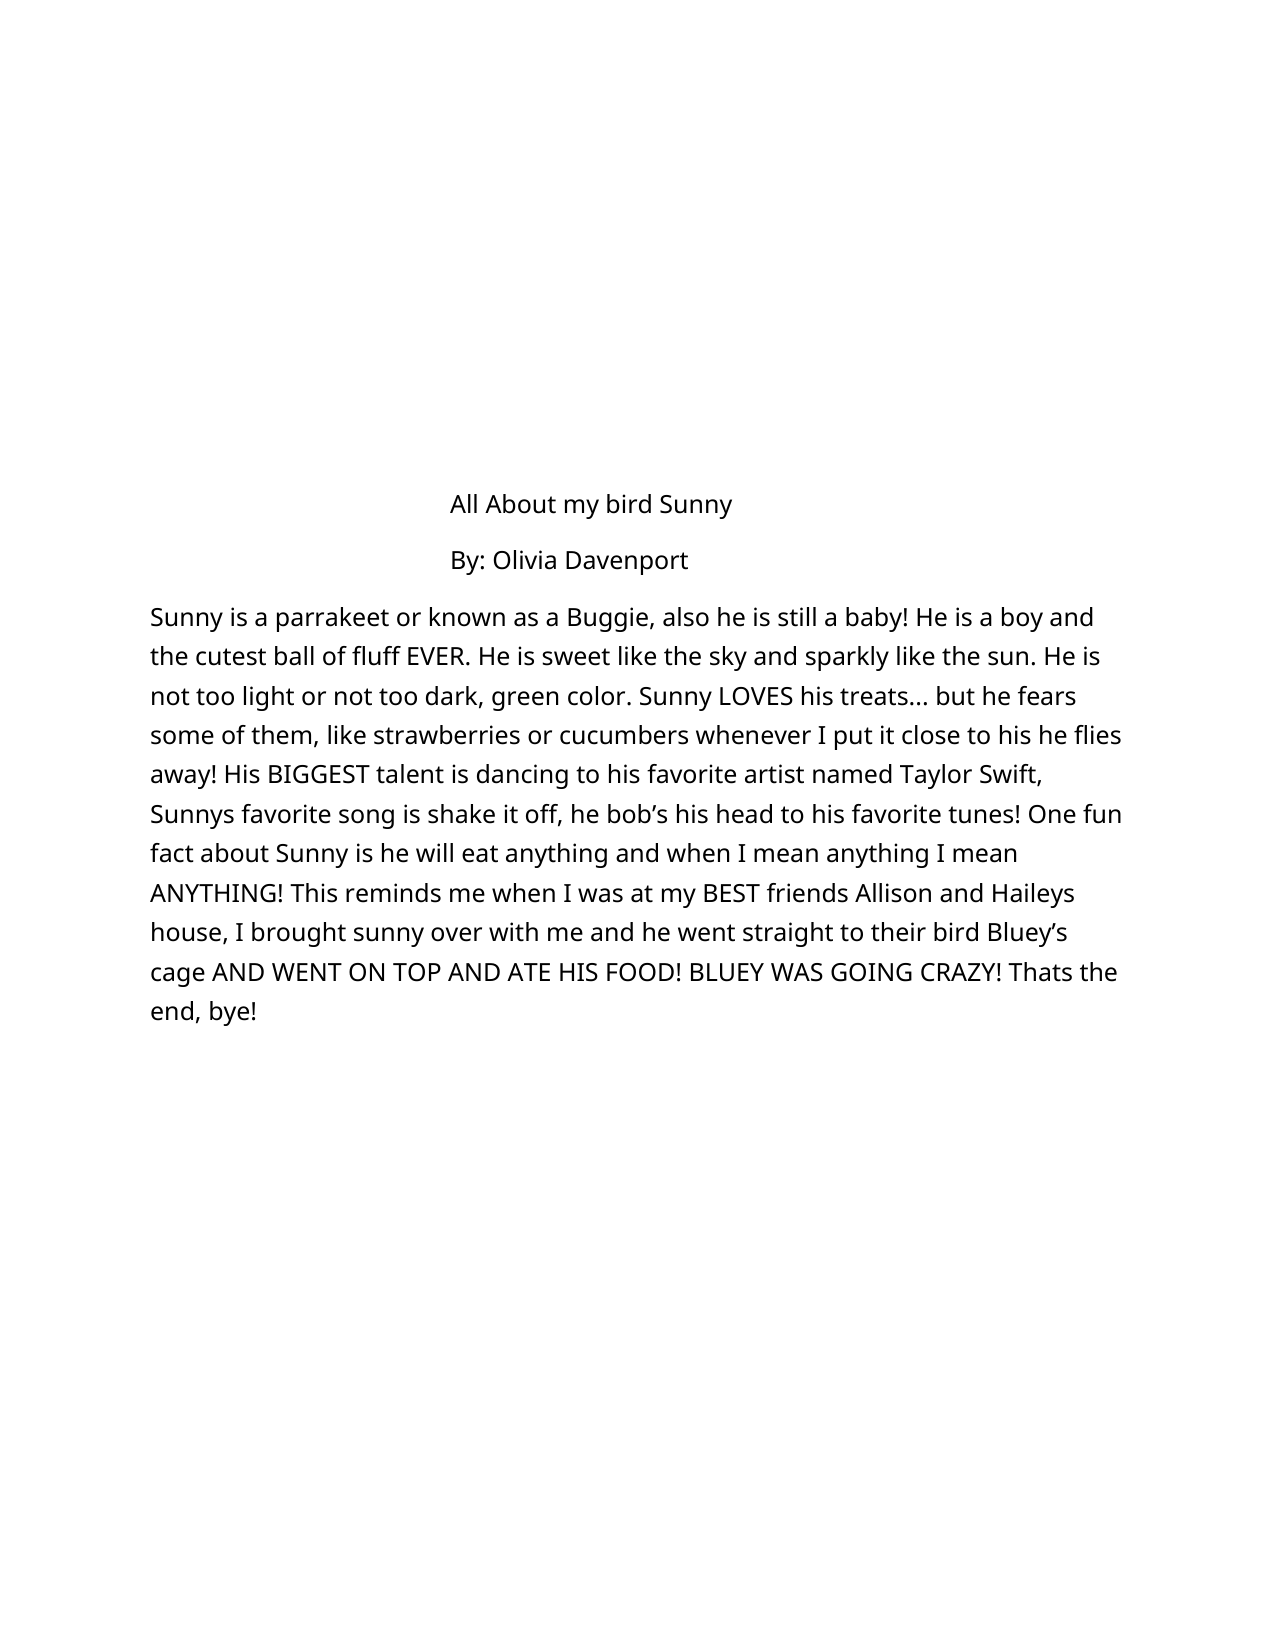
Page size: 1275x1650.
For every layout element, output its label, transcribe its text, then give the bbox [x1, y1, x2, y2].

text Sunny is a parrakeet or known as a Buggie, also he is still a baby! He is a boy and the cutest ball of fluff EVER. He is sweet like the sky and sparkly like the sun. He is not too light or not too dark, green color. Sunny LOVES his treats... but he fears some of them, like strawberries or cucumbers whenever I put it close to his he flies away! His BIGGEST talent is dancing to his favorite artist named Taylor Swift, Sunnys favorite song is shake it off, he bob’s his head to his favorite tunes! One fun fact about Sunny is he will eat anything and when I mean anything I mean ANYTHING! This reminds me when I was at my BEST friends Allison and Haileys house, I brought sunny over with me and he went straight to their bird Bluey’s cage AND WENT ON TOP AND ATE HIS FOOD! BLUEY WAS GOING CRAZY! Thats the end, bye! [150, 599, 1125, 1028]
text By: Olivia Davenport [375, 543, 1125, 577]
text All About my bird Sunny [375, 487, 1125, 521]
